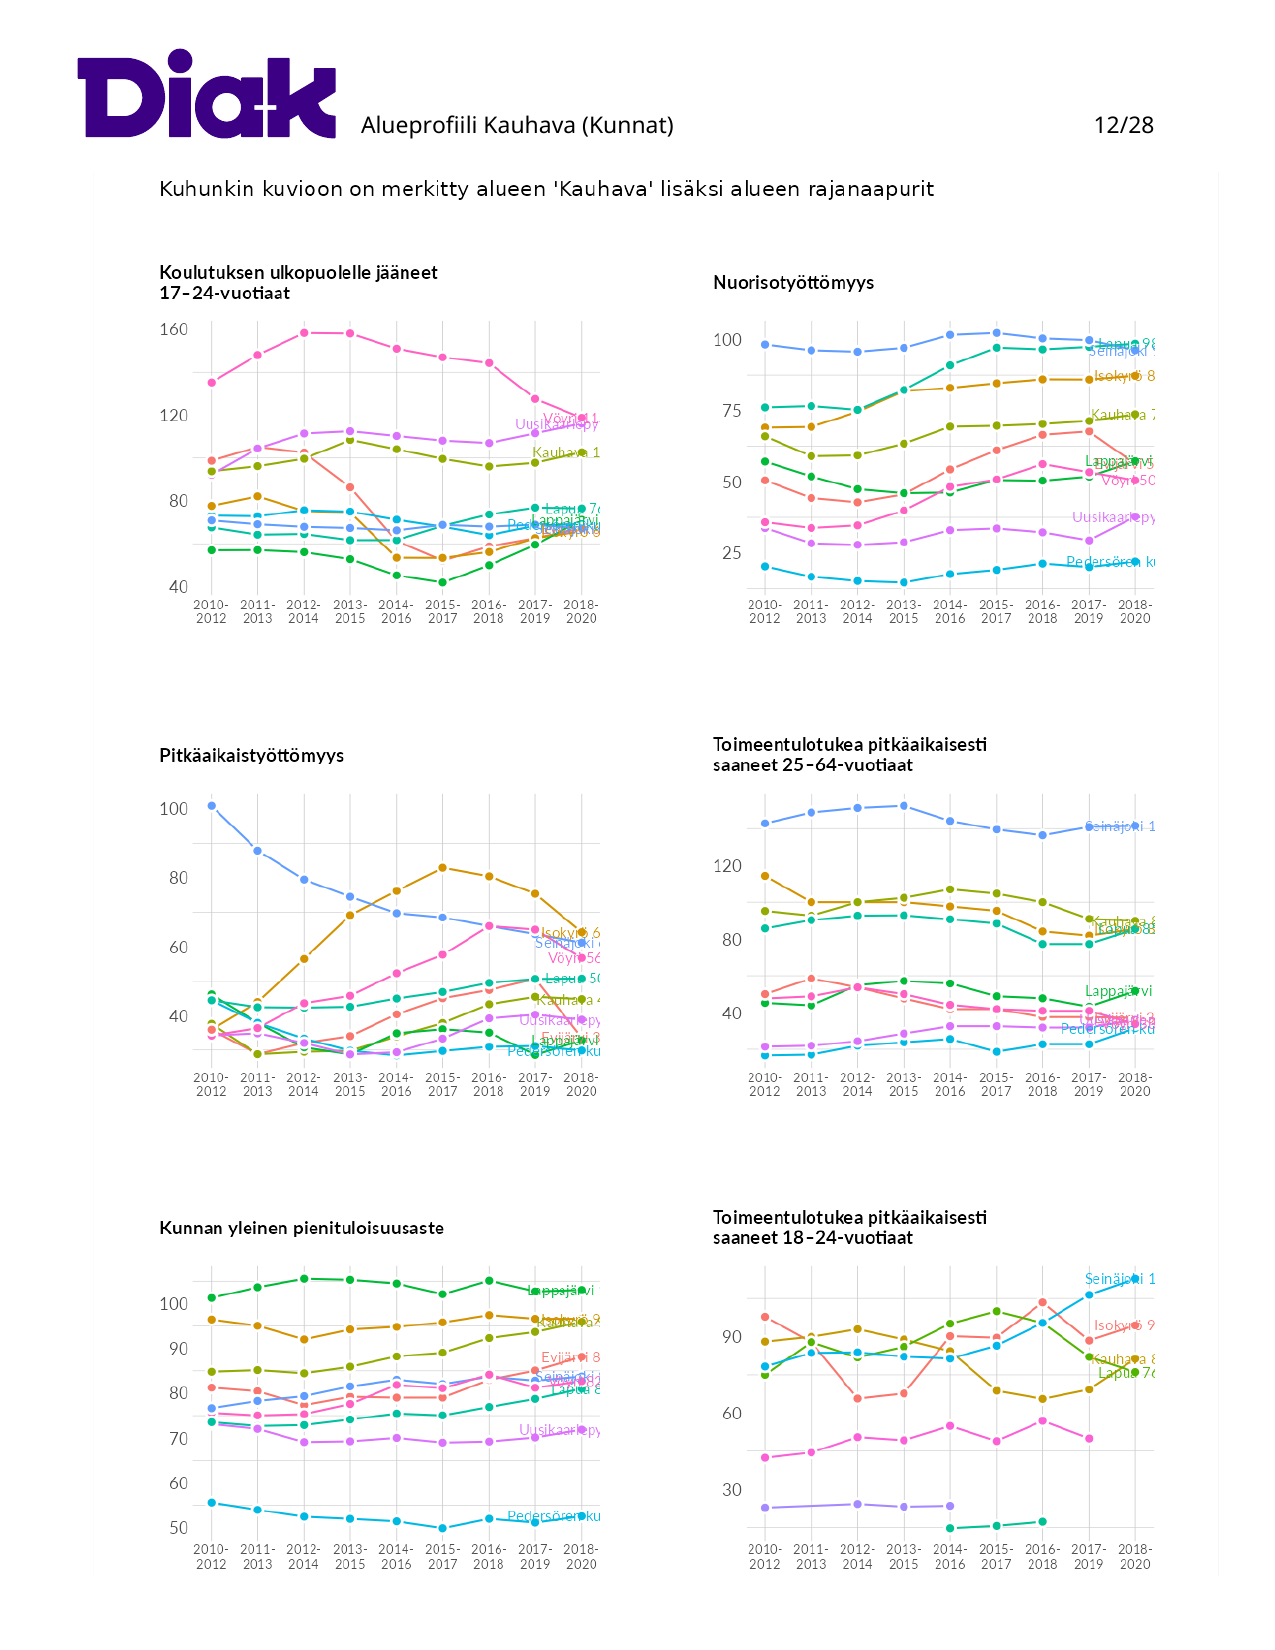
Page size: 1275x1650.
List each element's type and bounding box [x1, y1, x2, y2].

picture [93, 172, 1219, 1576]
